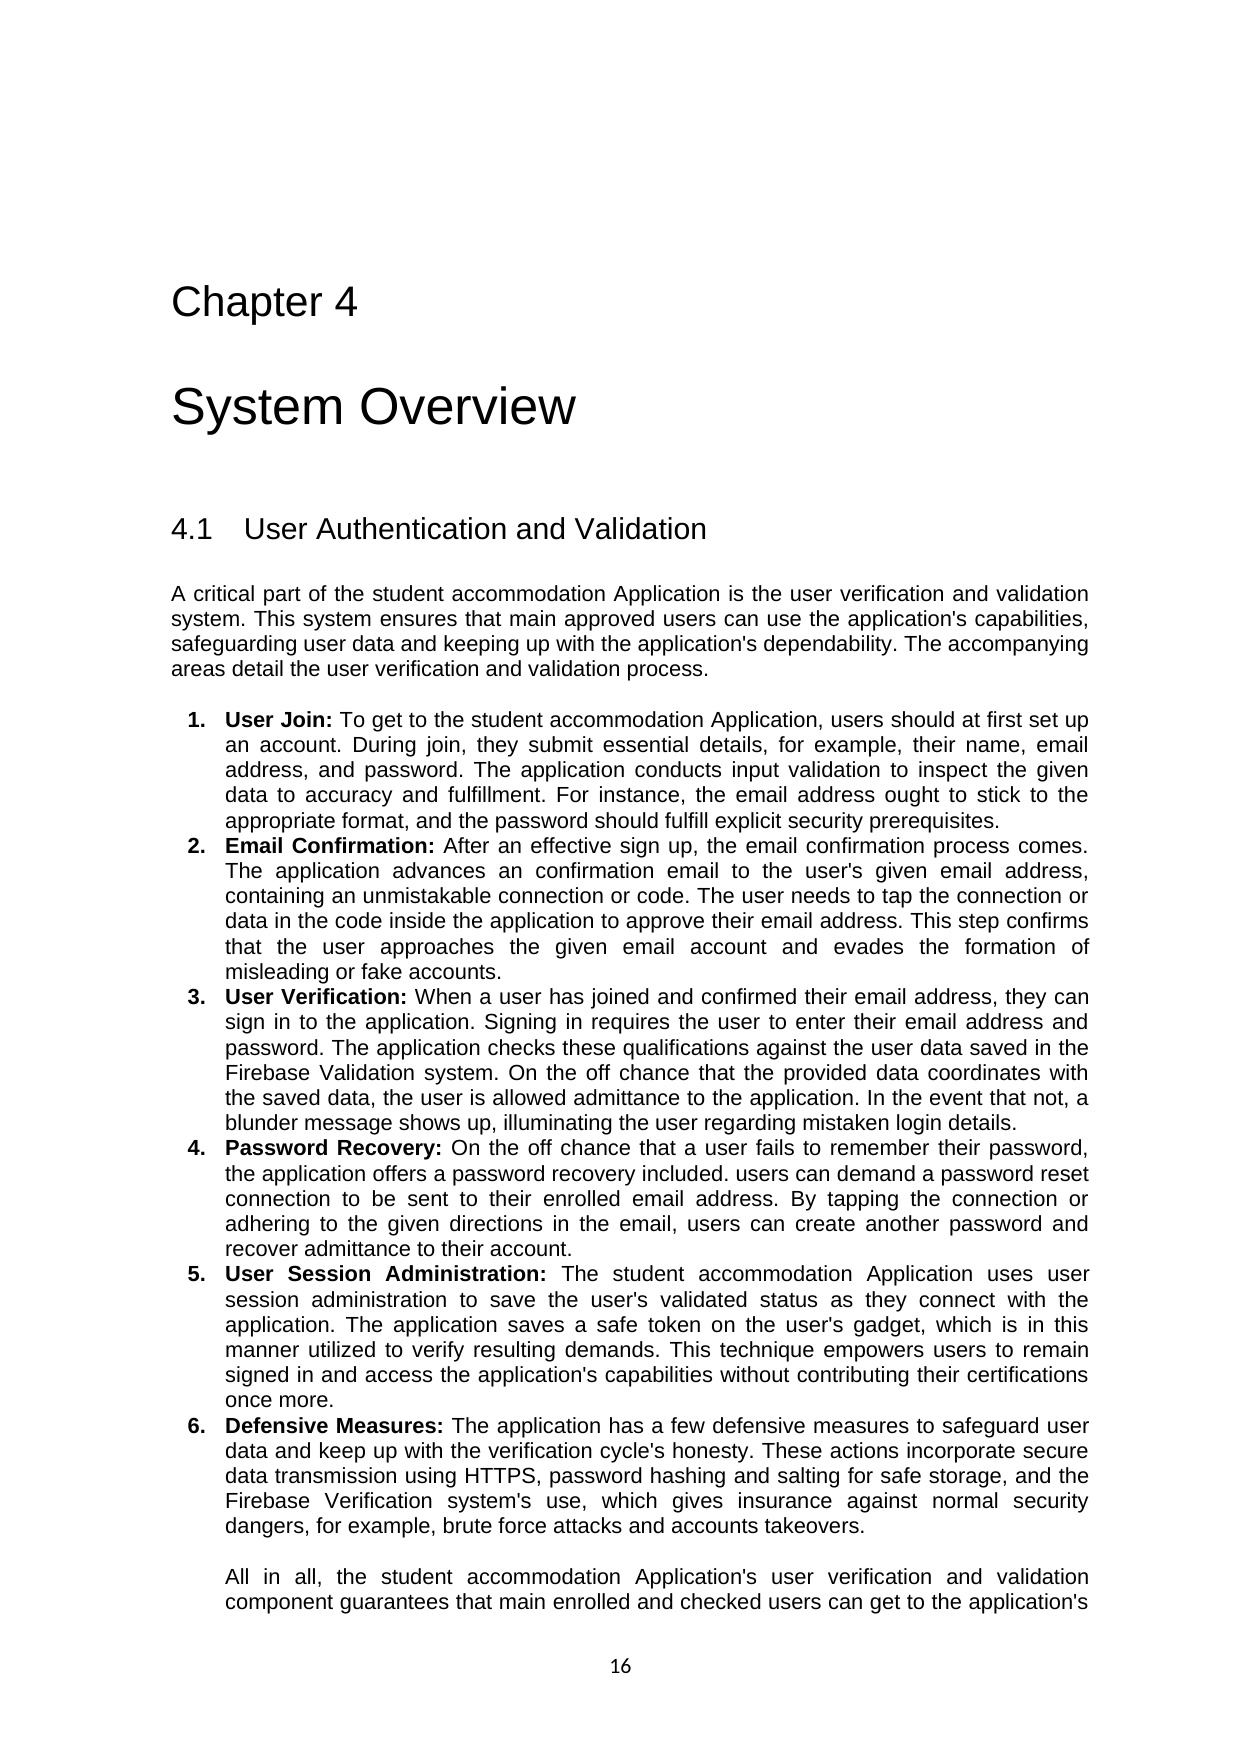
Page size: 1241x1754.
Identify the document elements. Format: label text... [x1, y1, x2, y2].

text Chapter 4 [171, 276, 1090, 325]
list User Join: To get to the student accommodation Application, users should at first set up an account. During join, they submit essential details, for example, their name, email address, and password. The application conducts input validation to inspect the given data to accuracy and fulfillment. For instance, the email address ought to stick to the appropriate format, and the password should fulfill explicit security prerequisites. [187, 707, 1090, 833]
list User Session Administration: The student accommodation Application uses user session administration to save the user's validated status as they connect with the application. The application saves a safe token on the user's gadget, which is in this manner utilized to verify resulting demands. This technique empowers users to remain signed in and access the application's capabilities without contributing their certifications once more. [187, 1261, 1090, 1412]
list Email Confirmation: After an effective sign up, the email confirmation process comes. The application advances an confirmation email to the user's given email address, containing an unmistakable connection or code. The user needs to tap the connection or data in the code inside the application to approve their email address. This step confirms that the user approaches the given email account and evades the formation of misleading or fake accounts. [187, 833, 1090, 984]
text 4.1 User Authentication and Validation [171, 511, 1090, 546]
text A critical part of the student accommodation Application is the user verification and validation system. This system ensures that main approved users can use the application's capabilities, safeguarding user data and keeping up with the application's dependability. The accompanying areas detail the user verification and validation process. [171, 581, 1090, 681]
list User Verification: When a user has joined and confirmed their email address, they can sign in to the application. Signing in requires the user to enter their email address and password. The application checks these qualifications against the user data saved in the Firebase Validation system. On the off chance that the provided data coordinates with the saved data, the user is allowed admittance to the application. In the event that not, a blunder message shows up, illuminating the user regarding mistaken login details. [187, 984, 1090, 1135]
list Defensive Measures: The application has a few defensive measures to safeguard user data and keep up with the verification cycle's honesty. These actions incorporate secure data transmission using HTTPS, password hashing and salting for safe storage, and the Firebase Verification system's use, which gives insurance against normal security dangers, for example, brute force attacks and accounts takeovers. [187, 1412, 1090, 1538]
text System Overview [171, 376, 1090, 435]
list Password Recovery: On the off chance that a user fails to remember their password, the application offers a password recovery included. users can demand a password reset connection to be sent to their enrolled email address. By tapping the connection or adhering to the given directions in the email, users can create another password and recover admittance to their account. [187, 1135, 1090, 1261]
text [225, 1564, 1090, 1614]
